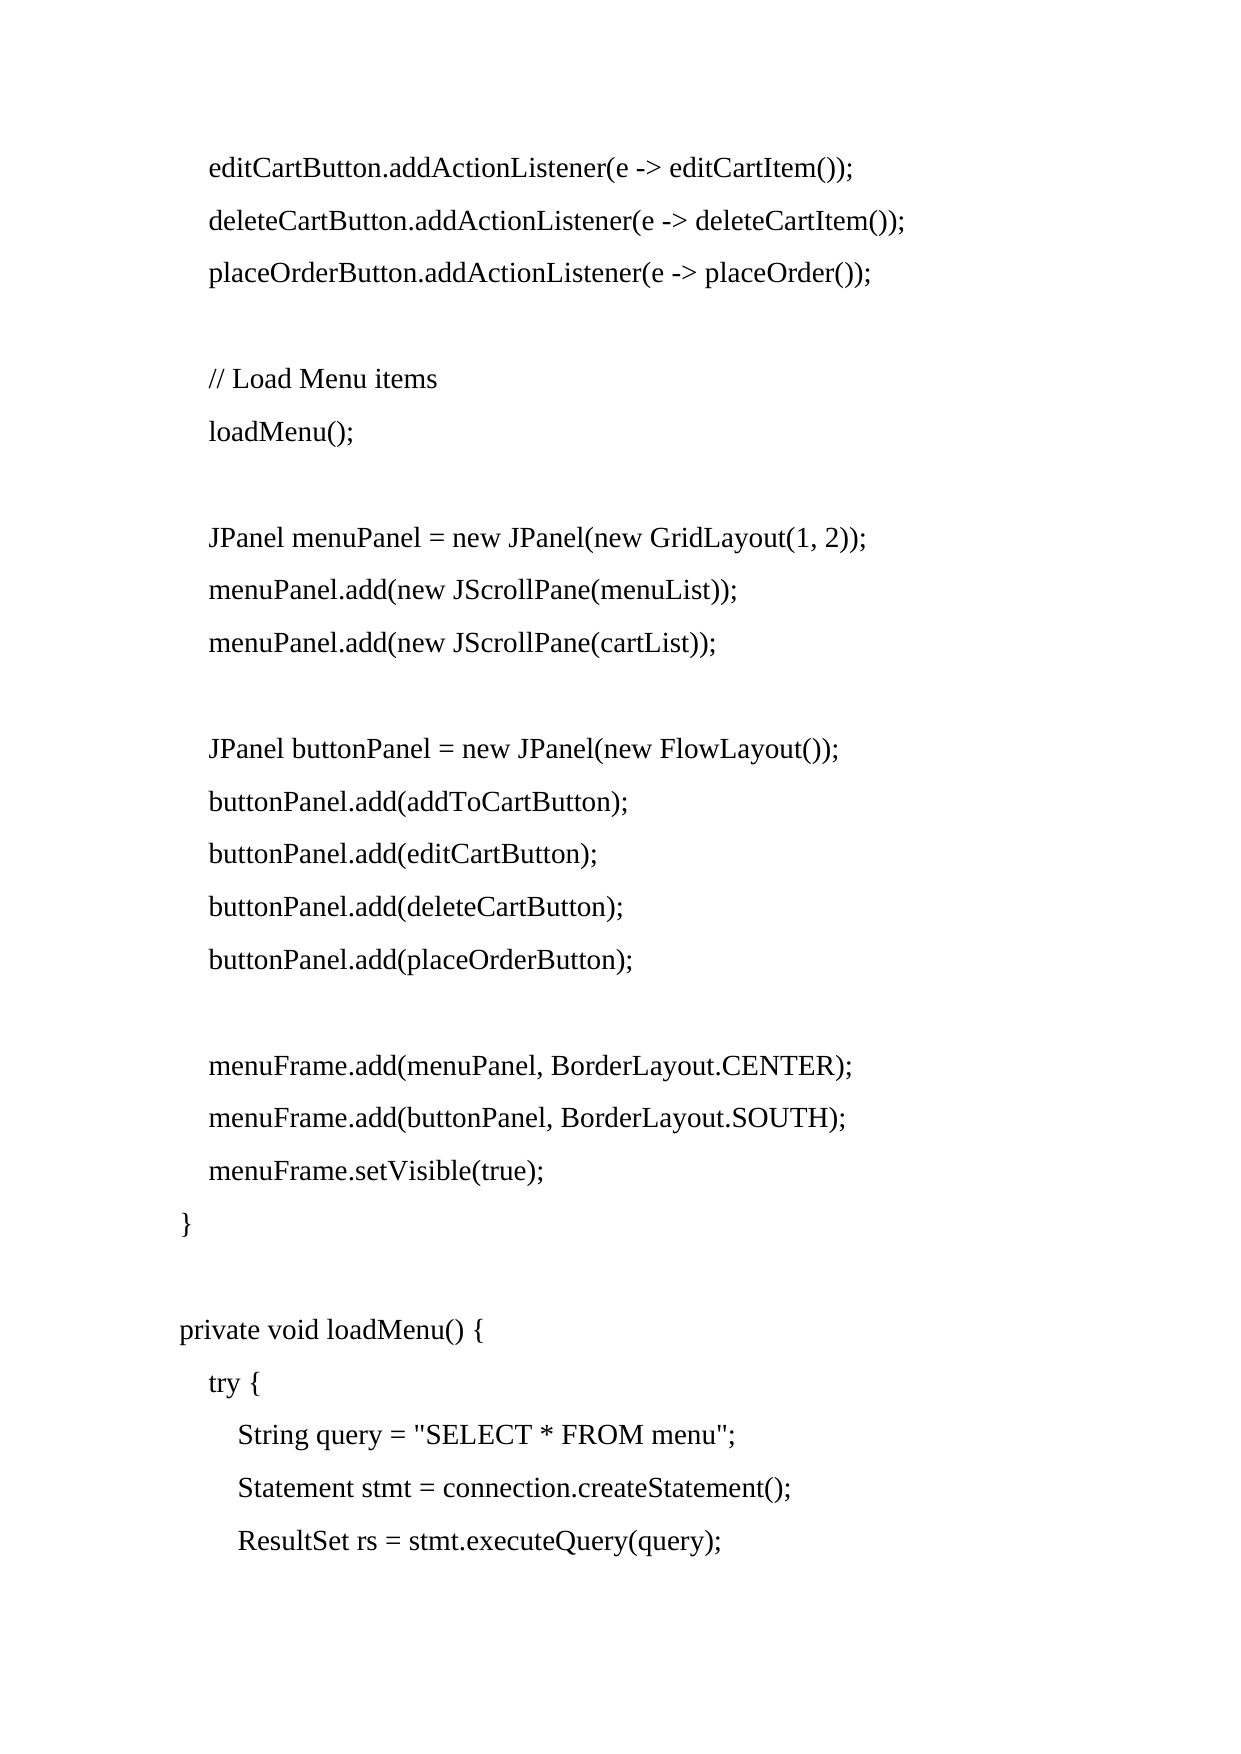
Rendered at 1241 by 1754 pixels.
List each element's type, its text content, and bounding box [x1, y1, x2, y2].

text menuFrame.add(menuPanel, BorderLayout.CENTER); [150, 1048, 1090, 1081]
text String query = "SELECT * FROM menu"; [150, 1417, 1090, 1451]
text try { [150, 1365, 1090, 1398]
text // Load Menu items [150, 361, 1090, 395]
text JPanel buttonPanel = new JPanel(new FlowLayout()); [150, 731, 1090, 764]
text private void loadMenu() { [150, 1312, 1090, 1345]
text JPanel menuPanel = new JPanel(new GridLayout(1, 2)); [150, 520, 1090, 553]
text menuPanel.add(new JScrollPane(menuList)); [150, 572, 1090, 606]
text loadMenu(); [150, 414, 1090, 448]
text editCartButton.addActionListener(e -> editCartItem()); [150, 150, 1090, 183]
text menuFrame.add(buttonPanel, BorderLayout.SOUTH); [150, 1101, 1090, 1134]
text buttonPanel.add(deleteCartButton); [150, 889, 1090, 923]
text buttonPanel.add(addToCartButton); [150, 784, 1090, 817]
text menuPanel.add(new JScrollPane(cartList)); [150, 625, 1090, 659]
text buttonPanel.add(editCartButton); [150, 837, 1090, 870]
text deleteCartButton.addActionListener(e -> deleteCartItem()); [150, 203, 1090, 236]
text menuFrame.setVisible(true); [150, 1153, 1090, 1187]
text Statement stmt = connection.createStatement(); [150, 1470, 1090, 1504]
text placeOrderButton.addActionListener(e -> placeOrder()); [150, 256, 1090, 289]
text buttonPanel.add(placeOrderButton); [150, 942, 1090, 976]
text ResultSet rs = stmt.executeQuery(query); [150, 1523, 1090, 1557]
text } [150, 1206, 1090, 1240]
